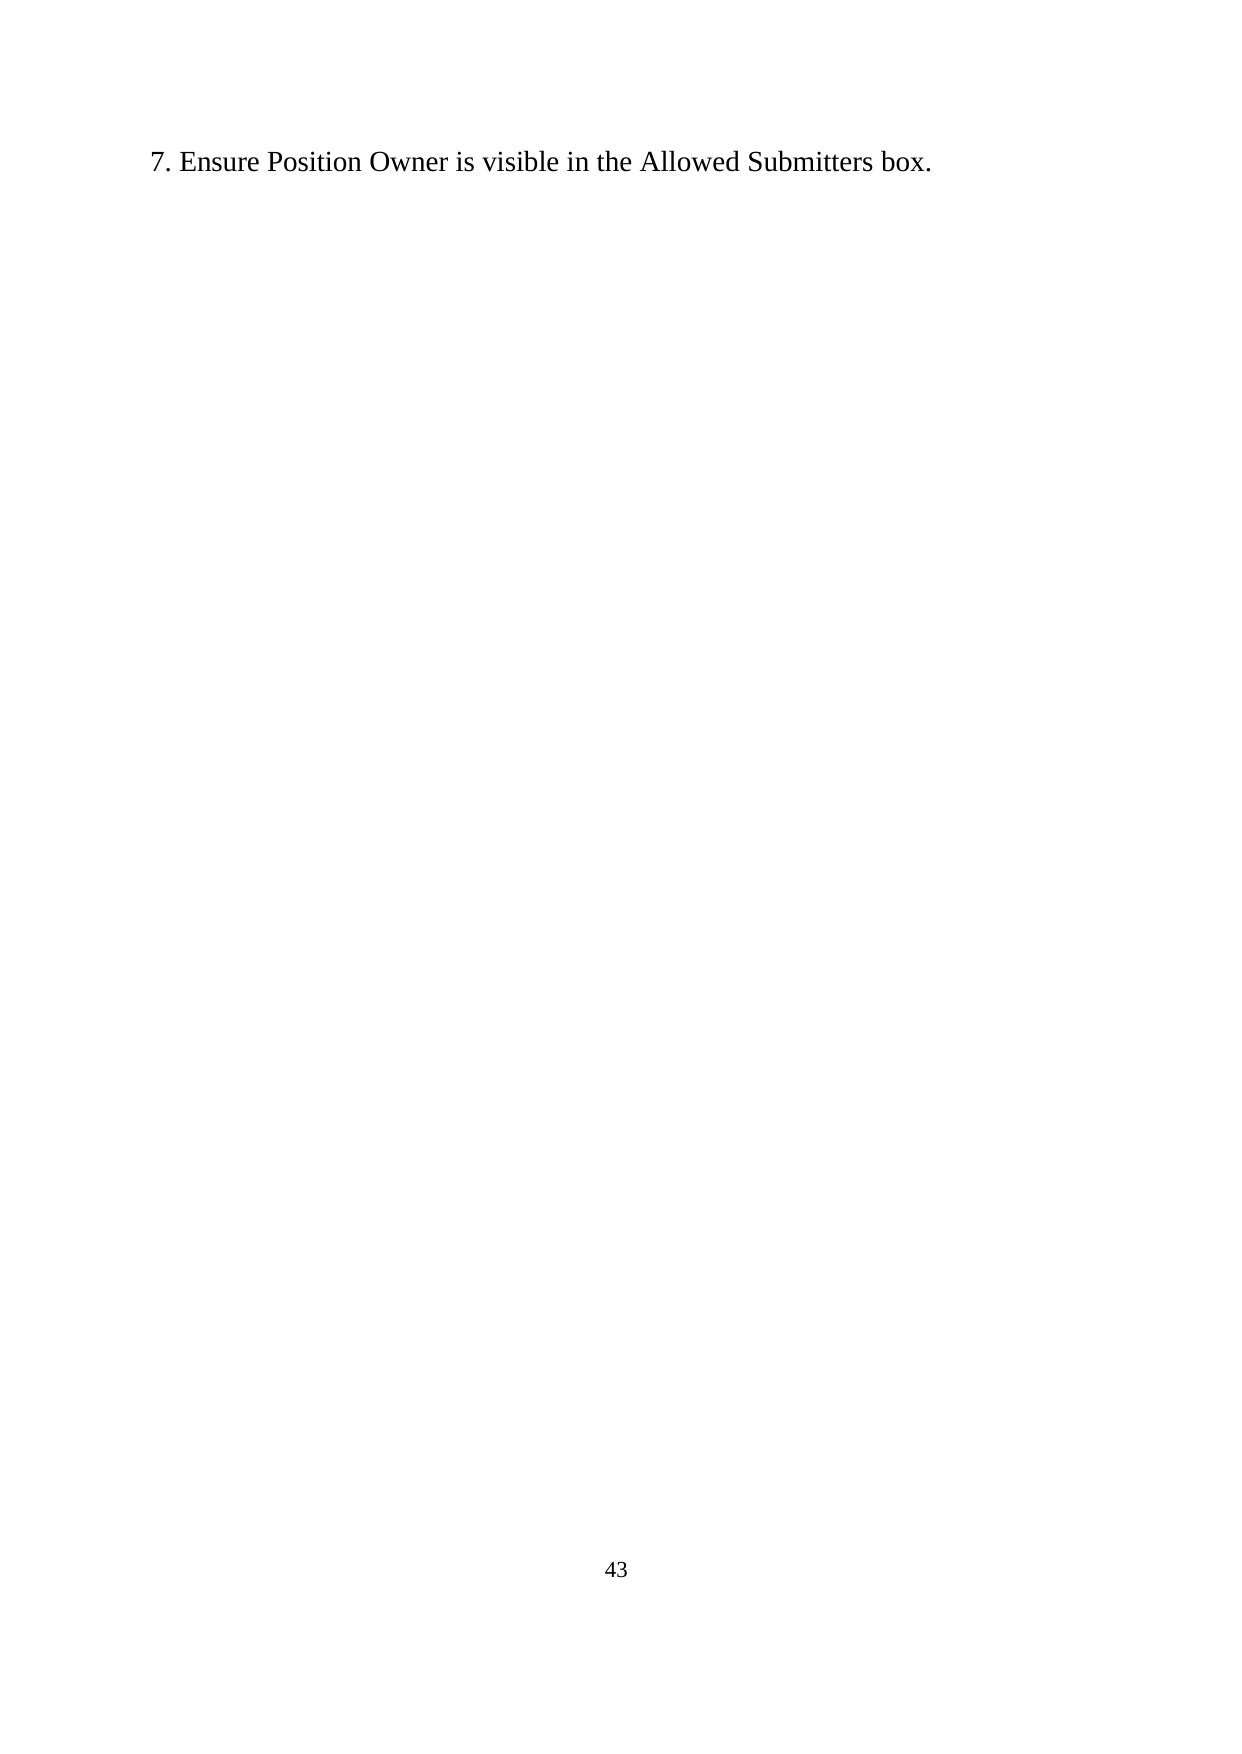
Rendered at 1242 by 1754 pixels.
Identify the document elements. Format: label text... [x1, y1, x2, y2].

list Ensure Position Owner is visible in the Allowed Submitters box. [150, 144, 1223, 177]
